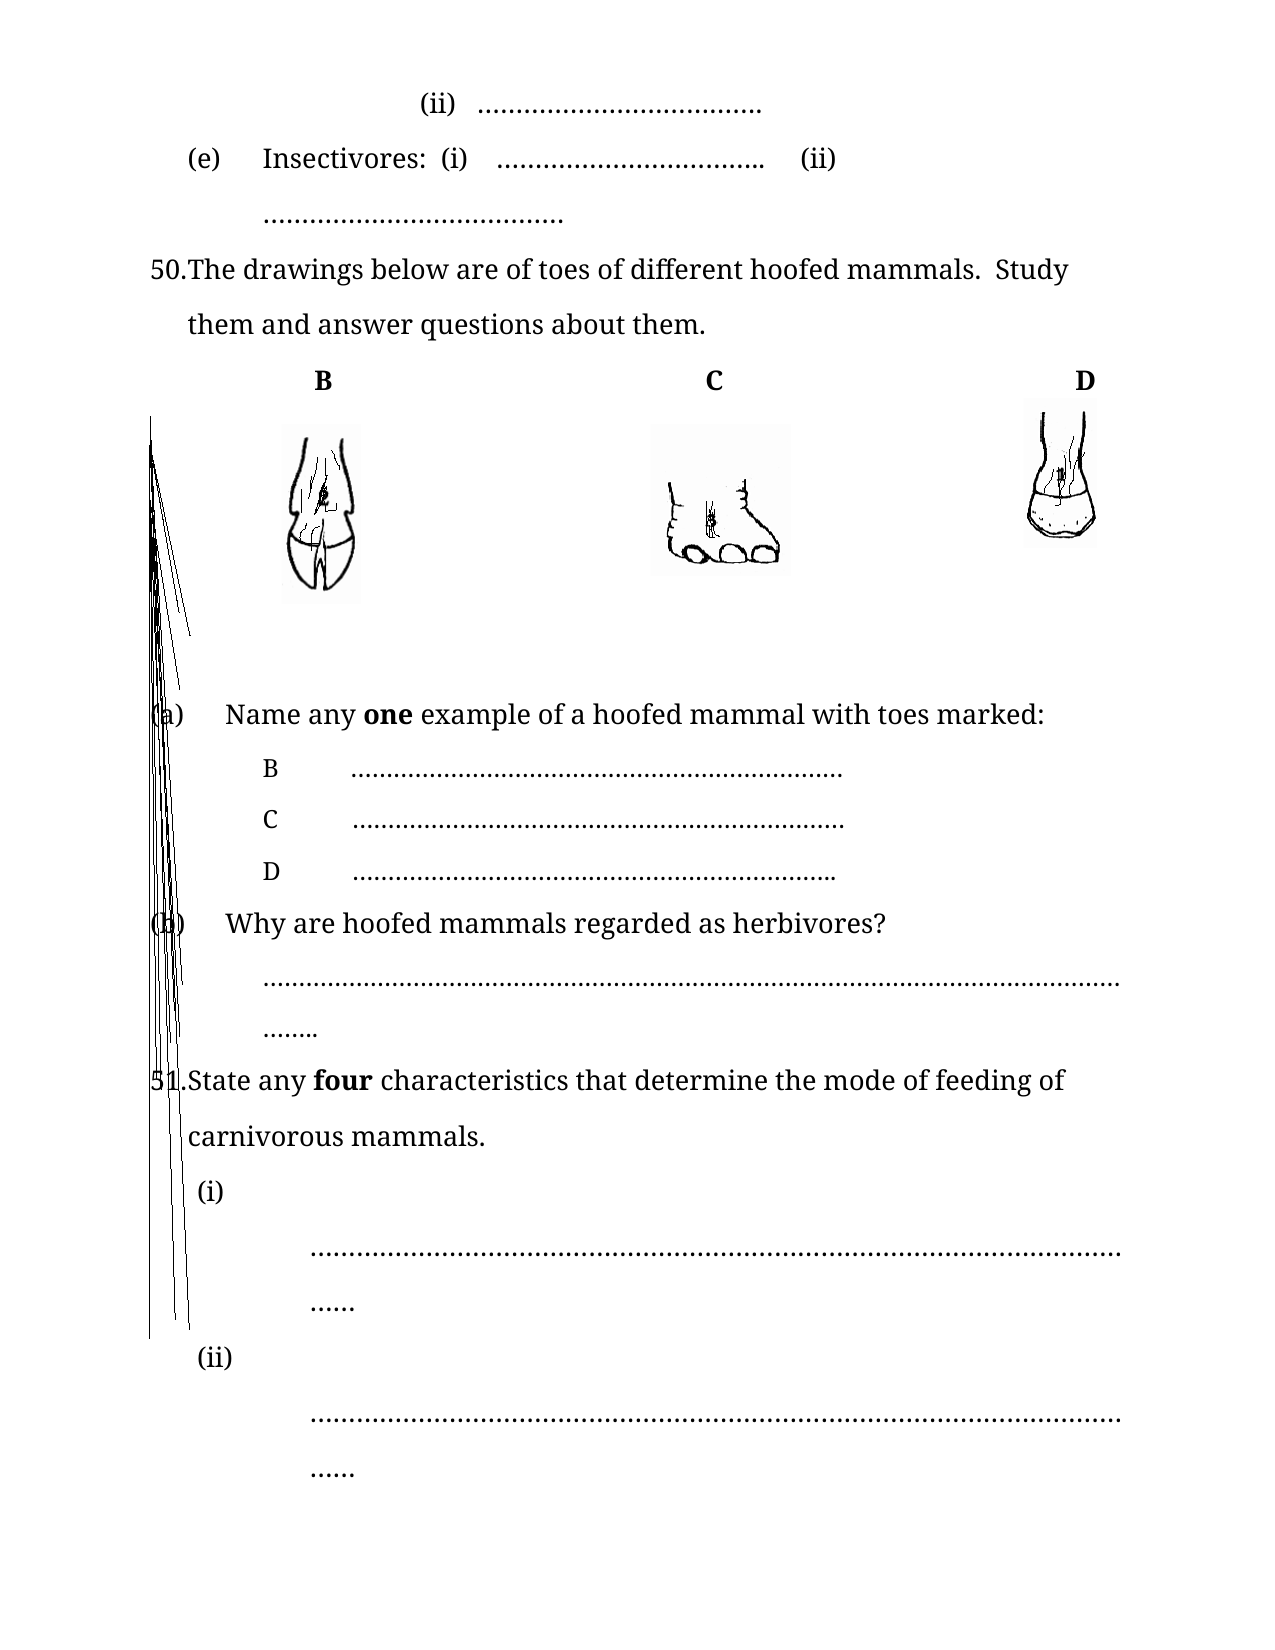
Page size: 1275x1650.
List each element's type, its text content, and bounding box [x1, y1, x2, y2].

list State any four characteristics that determine the mode of feeding of carnivorous mammals. [150, 1062, 1125, 1154]
list Name any one example of a hoofed mammal with toes marked: [163, 696, 1125, 733]
list D ………………………………………………………….. [262, 853, 1125, 887]
list C …………………………………………………………… [262, 802, 1125, 836]
picture [281, 424, 362, 604]
list Why are hoofed mammals regarded as herbivores? [178, 904, 1125, 941]
picture [1023, 398, 1098, 548]
list ……………………………………………………………………………………………………………….. [262, 959, 1125, 1045]
list B C D [187, 361, 1125, 398]
picture [650, 424, 791, 576]
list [197, 1338, 1125, 1486]
list B …………………………………………………………… [262, 751, 1125, 785]
list Insectivores: (i) …………………………….. (ii) ………………………………… [187, 140, 1125, 232]
list ………………………………………………………………………………………………… [197, 1172, 1125, 1320]
list The drawings below are of toes of different hoofed mammals. Study them and answer questions about them. [150, 250, 1125, 342]
text (ii) ………………………………. [244, 84, 1125, 121]
